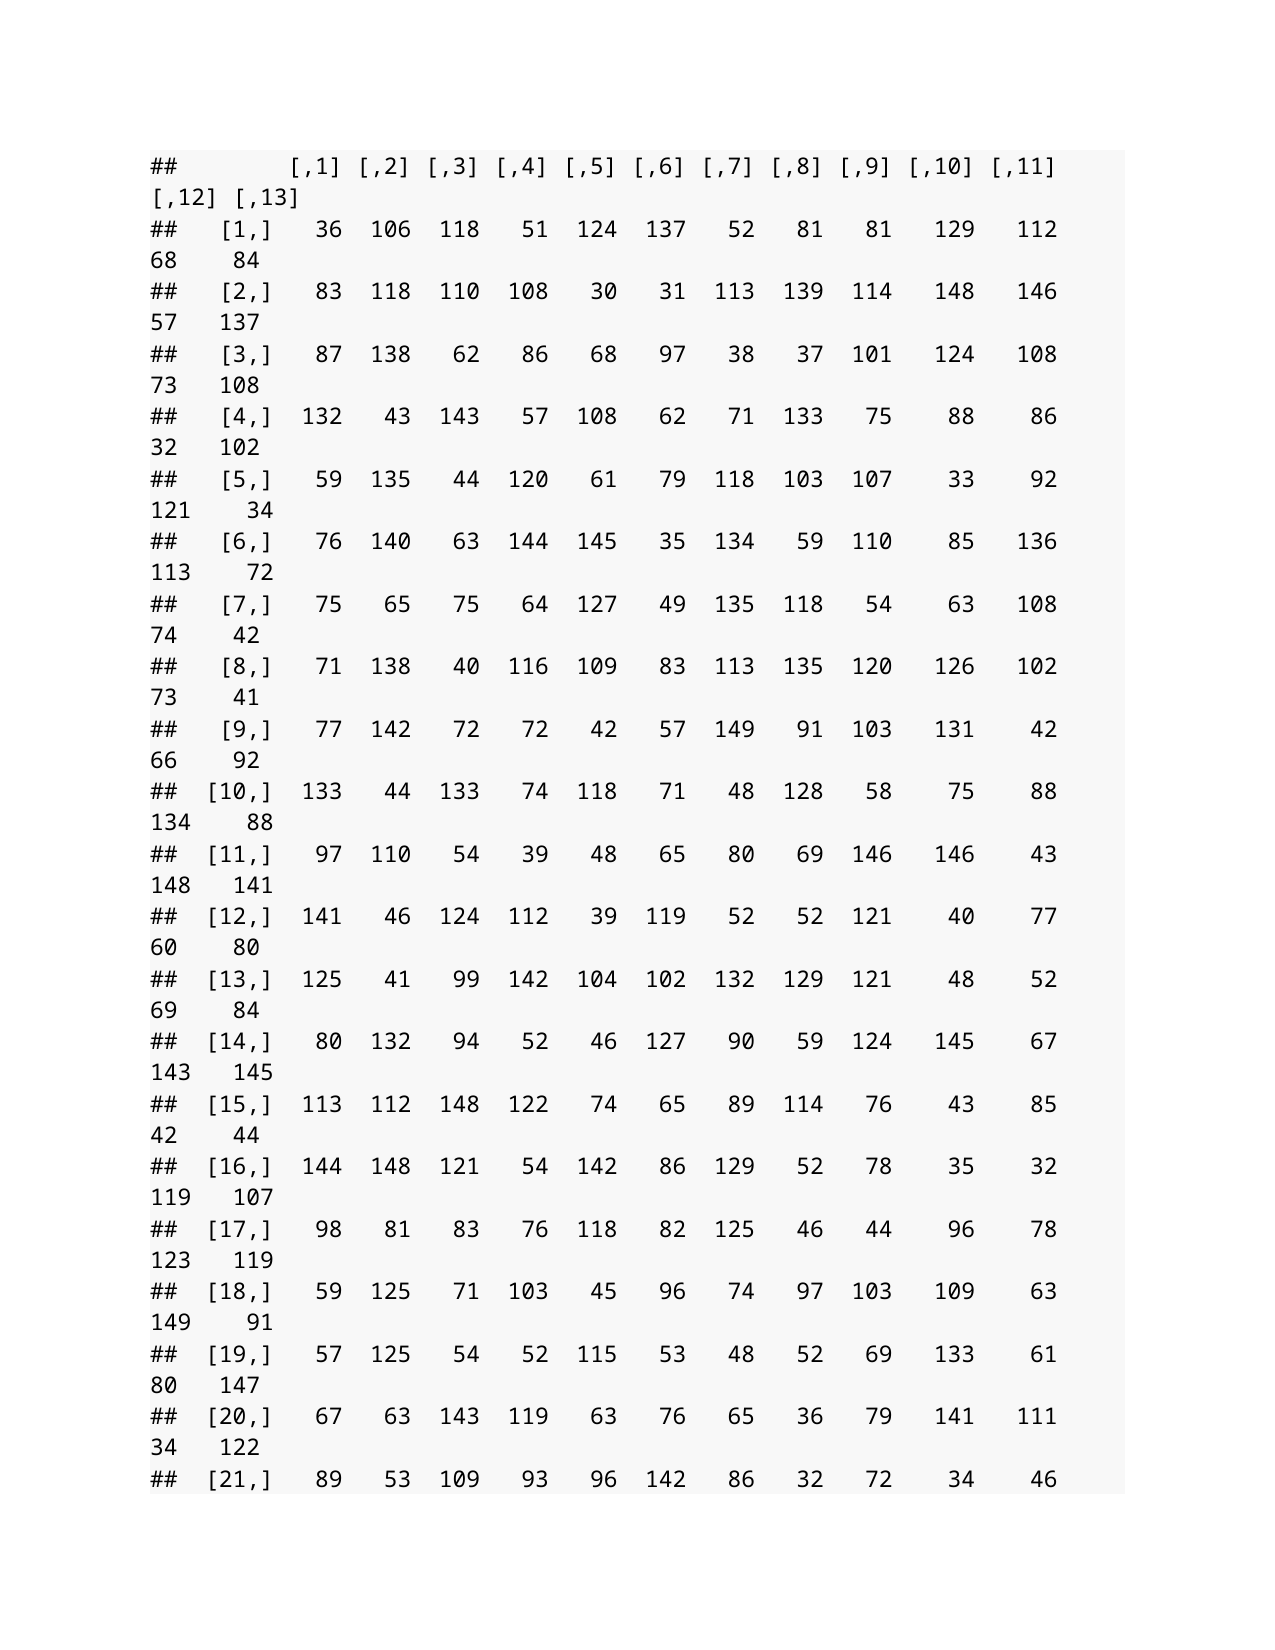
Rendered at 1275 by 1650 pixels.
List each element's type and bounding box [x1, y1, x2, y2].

text [150, 150, 1125, 1494]
